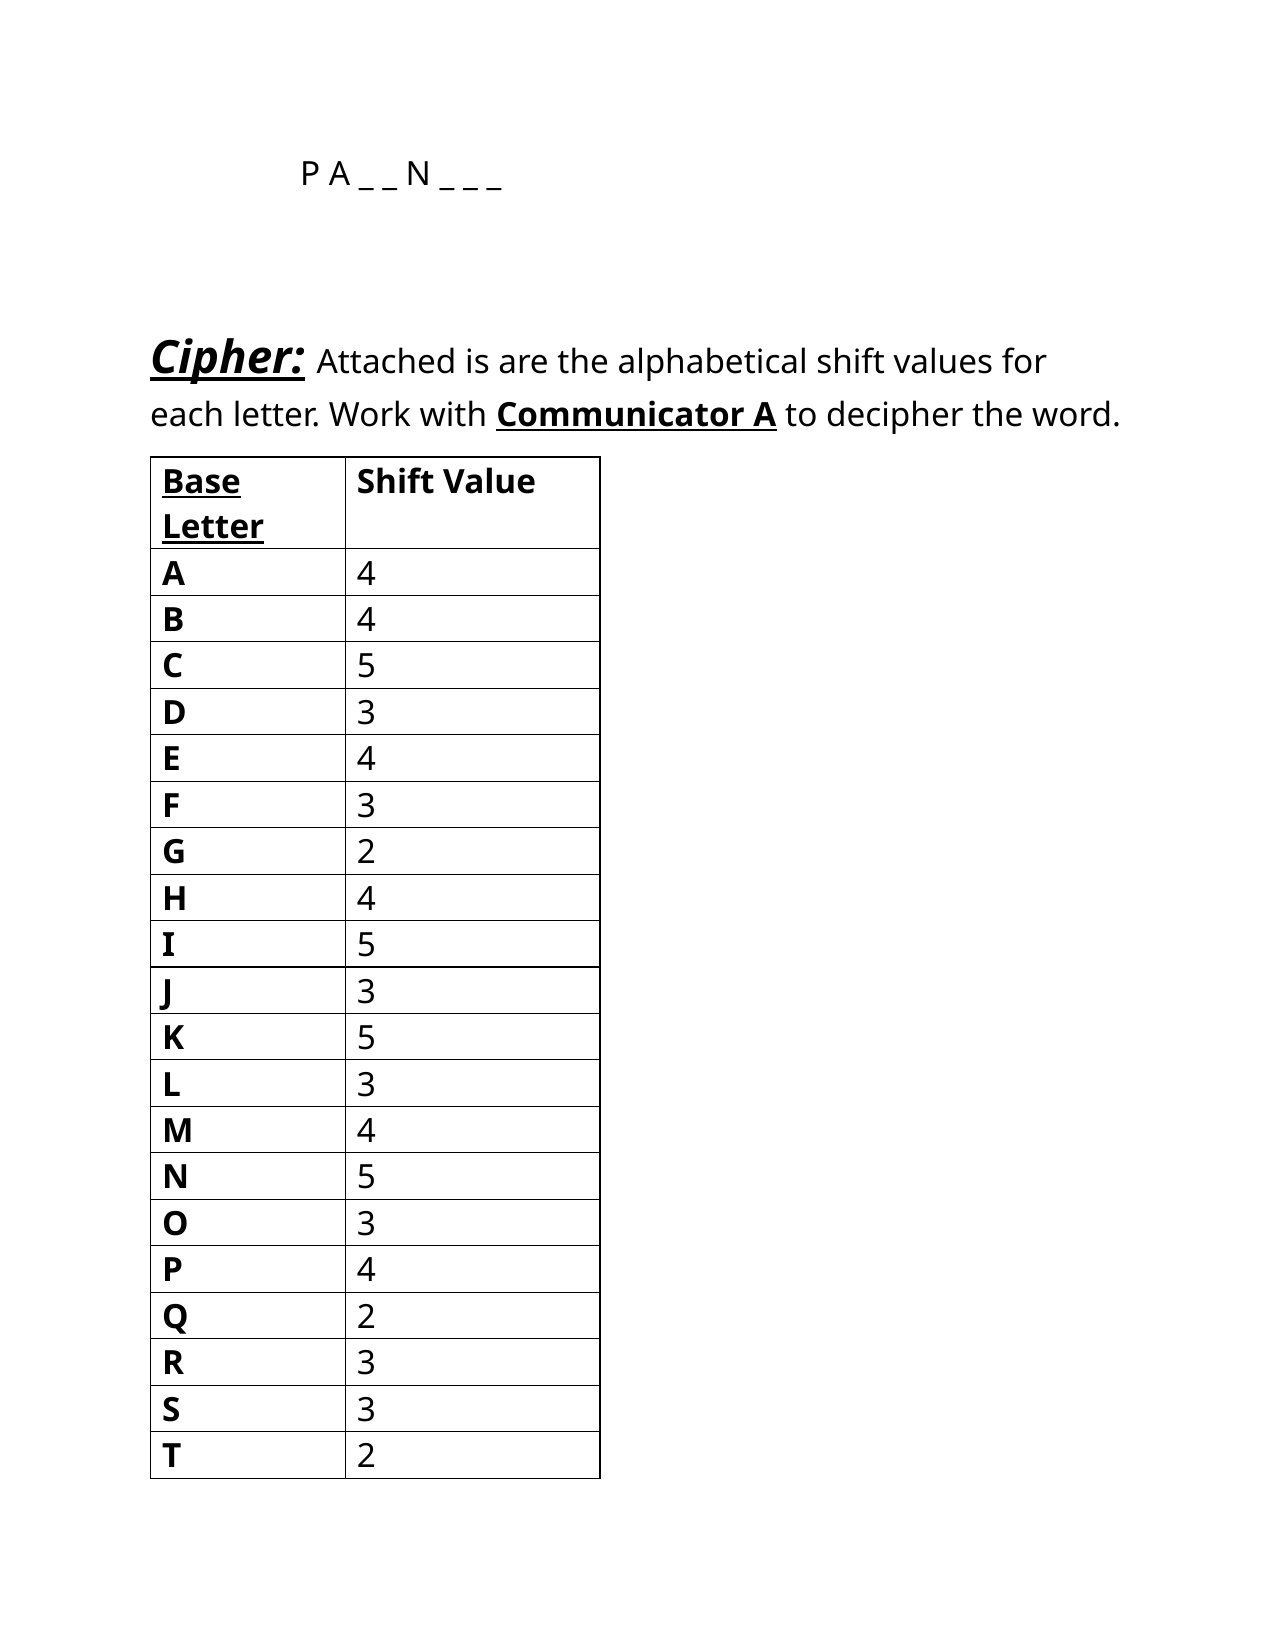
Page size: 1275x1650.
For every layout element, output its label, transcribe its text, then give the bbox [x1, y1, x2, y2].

table_cell F [151, 782, 345, 827]
table_cell A [151, 549, 345, 595]
table_cell G [151, 828, 345, 873]
table_cell K [151, 1014, 345, 1059]
table_cell 3 [346, 1200, 599, 1245]
table_cell 4 [346, 549, 599, 595]
table_cell R [151, 1339, 345, 1384]
table_cell M [151, 1107, 345, 1152]
table_cell 5 [346, 1153, 599, 1199]
table_cell 2 [346, 1432, 599, 1477]
table_cell 4 [346, 1107, 599, 1152]
table_cell C [151, 642, 345, 688]
table_cell 3 [346, 1060, 599, 1106]
table_cell B [151, 596, 345, 641]
table_cell N [151, 1153, 345, 1199]
table_cell 3 [346, 1339, 599, 1384]
text P A _ _ N _ _ _ [225, 150, 1125, 195]
table_cell 5 [346, 921, 599, 966]
table_cell J [151, 968, 345, 1013]
table_cell 4 [346, 875, 599, 920]
table_cell O [151, 1200, 345, 1245]
table_cell 4 [346, 596, 599, 641]
table_cell Q [151, 1293, 345, 1338]
table_cell E [151, 735, 345, 781]
table_header Base Letter [151, 458, 345, 548]
table_cell T [151, 1432, 345, 1477]
table_cell 2 [346, 828, 599, 873]
table_cell 5 [346, 642, 599, 688]
table_cell 2 [346, 1293, 599, 1338]
table_cell H [151, 875, 345, 920]
table_cell P [151, 1246, 345, 1292]
table_cell L [151, 1060, 345, 1106]
table_header Shift Value [346, 458, 599, 548]
table_cell I [151, 921, 345, 966]
table_cell 4 [346, 735, 599, 781]
table_cell 3 [346, 782, 599, 827]
table_cell 5 [346, 1014, 599, 1059]
table_cell 3 [346, 968, 599, 1013]
table_cell 3 [346, 689, 599, 734]
table_cell 4 [346, 1246, 599, 1292]
table_cell S [151, 1386, 345, 1431]
table_cell D [151, 689, 345, 734]
text Cipher: Attached is are the alphabetical shift values for each letter. Work with Communicator A to decipher the word. [150, 325, 1125, 436]
table_cell 3 [346, 1386, 599, 1431]
